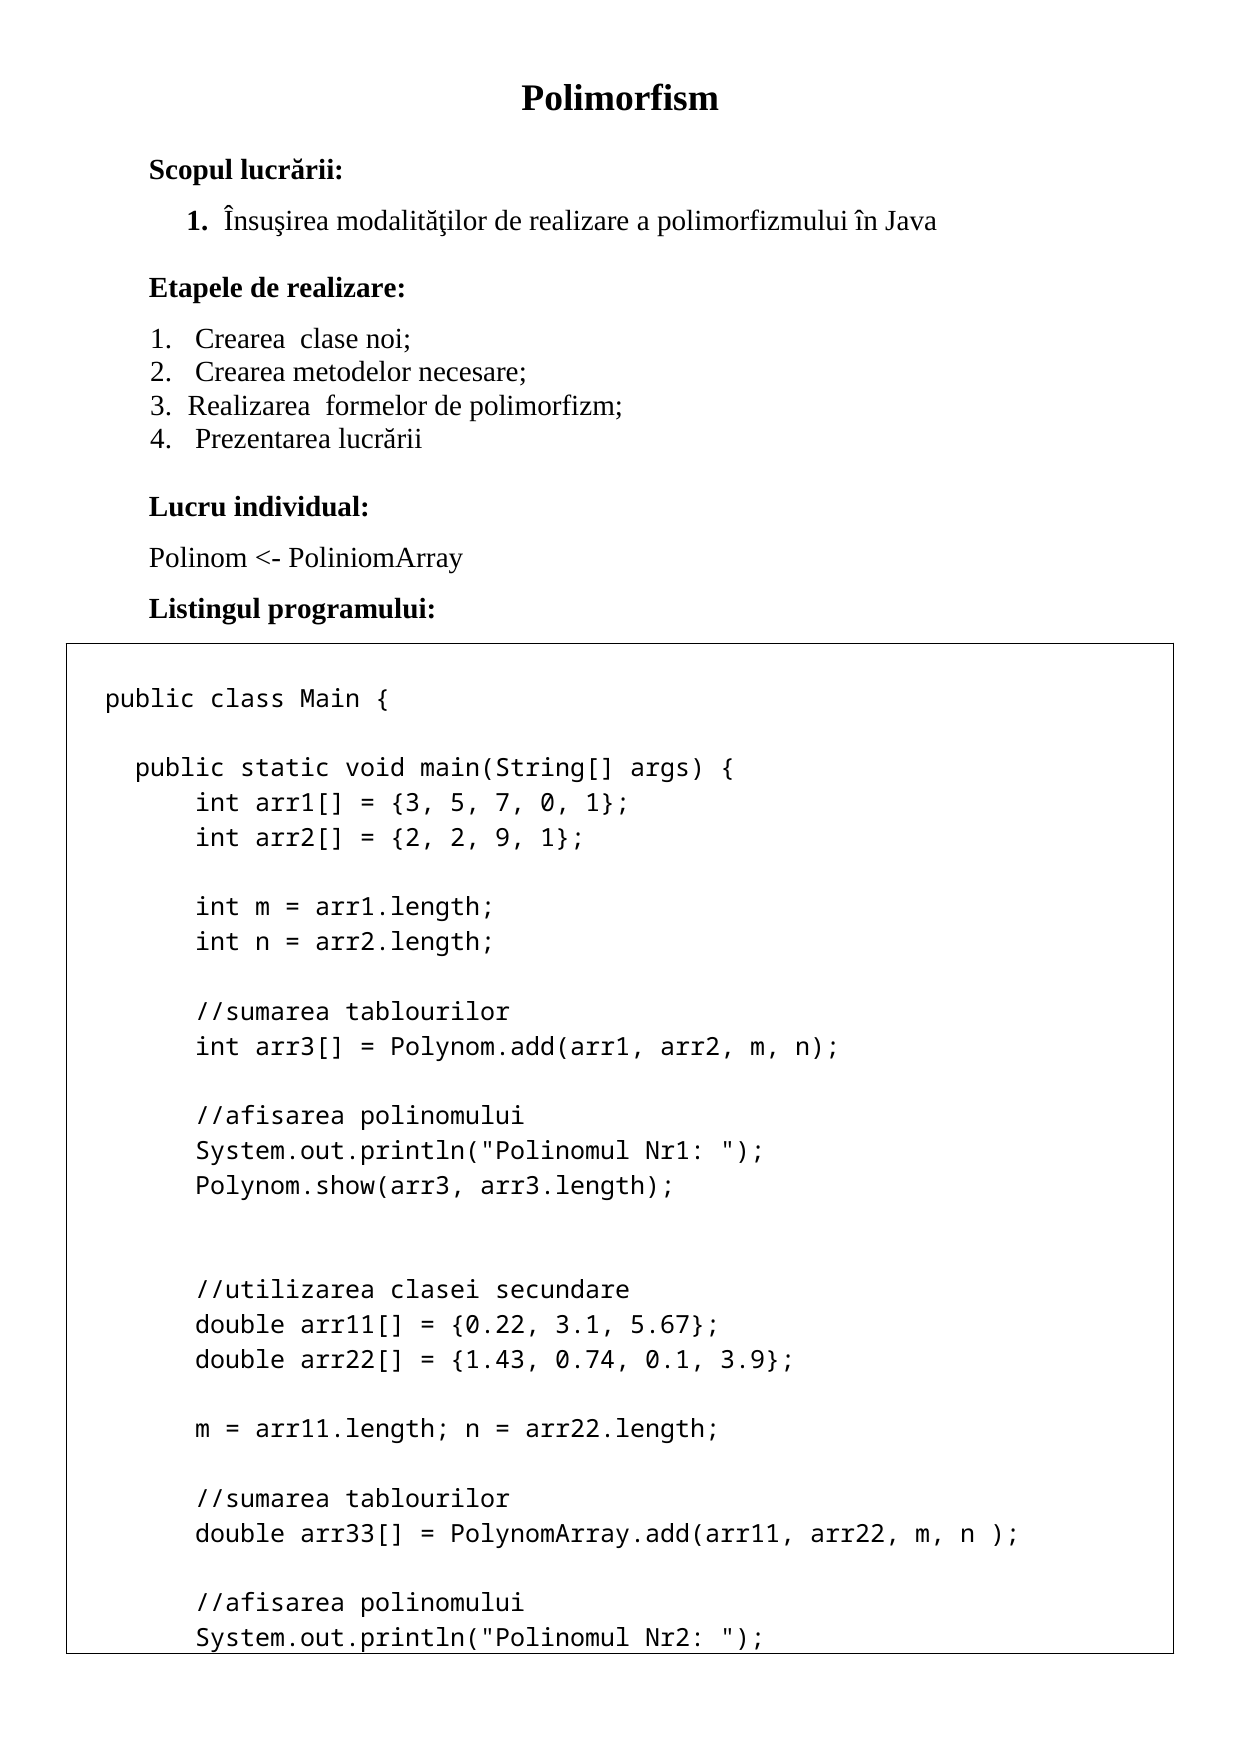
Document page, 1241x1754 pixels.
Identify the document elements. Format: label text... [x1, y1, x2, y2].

text Scopul lucrării: [149, 152, 1165, 186]
text Polynom.show(arr3, arr3.length); [67, 1164, 1173, 1201]
text public class Main { [67, 677, 1173, 714]
text int m = arr1.length; [67, 886, 1173, 921]
text int arr2[] = {2, 2, 9, 1}; [67, 816, 1173, 853]
list Prezentarea lucrării [150, 421, 1165, 455]
text //sumarea tablourilor [67, 1477, 1173, 1512]
text Polinom <- PoliniomArray [75, 540, 1165, 574]
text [75, 75, 1165, 118]
text public static void main(String[] args) { [67, 747, 1173, 782]
text Listingul programului: [75, 591, 1165, 625]
text int n = arr2.length; [67, 921, 1173, 958]
text //sumarea tablourilor [67, 990, 1173, 1025]
list Realizarea formelor de polimorfizm; [150, 388, 1165, 421]
list Însuşirea modalităţilor de realizare a polimorfizmului în Java [186, 203, 1165, 236]
list Crearea clase noi; [150, 321, 1165, 354]
text int arr3[] = Polynom.add(arr1, arr2, m, n); [67, 1025, 1173, 1062]
text m = arr11.length; n = arr22.length; [67, 1408, 1173, 1445]
list Crearea metodelor necesare; [150, 354, 1165, 388]
text double arr11[] = {0.22, 3.1, 5.67}; [67, 1303, 1173, 1338]
text //afisarea polinomului [67, 1095, 1173, 1129]
text Lucru individual: [149, 489, 1165, 523]
text int arr1[] = {3, 5, 7, 0, 1}; [67, 782, 1173, 816]
text System.out.println("Polinomul Nr1: "); [67, 1129, 1173, 1164]
text //afisarea polinomului [67, 1582, 1173, 1617]
text Etapele de realizare: [75, 271, 1165, 304]
text double arr33[] = PolynomArray.add(arr11, arr22, m, n ); [67, 1512, 1173, 1549]
text double arr22[] = {1.43, 0.74, 0.1, 3.9}; [67, 1338, 1173, 1375]
text //utilizarea clasei secundare [67, 1269, 1173, 1303]
text System.out.println("Polinomul Nr2: "); [67, 1617, 1173, 1653]
